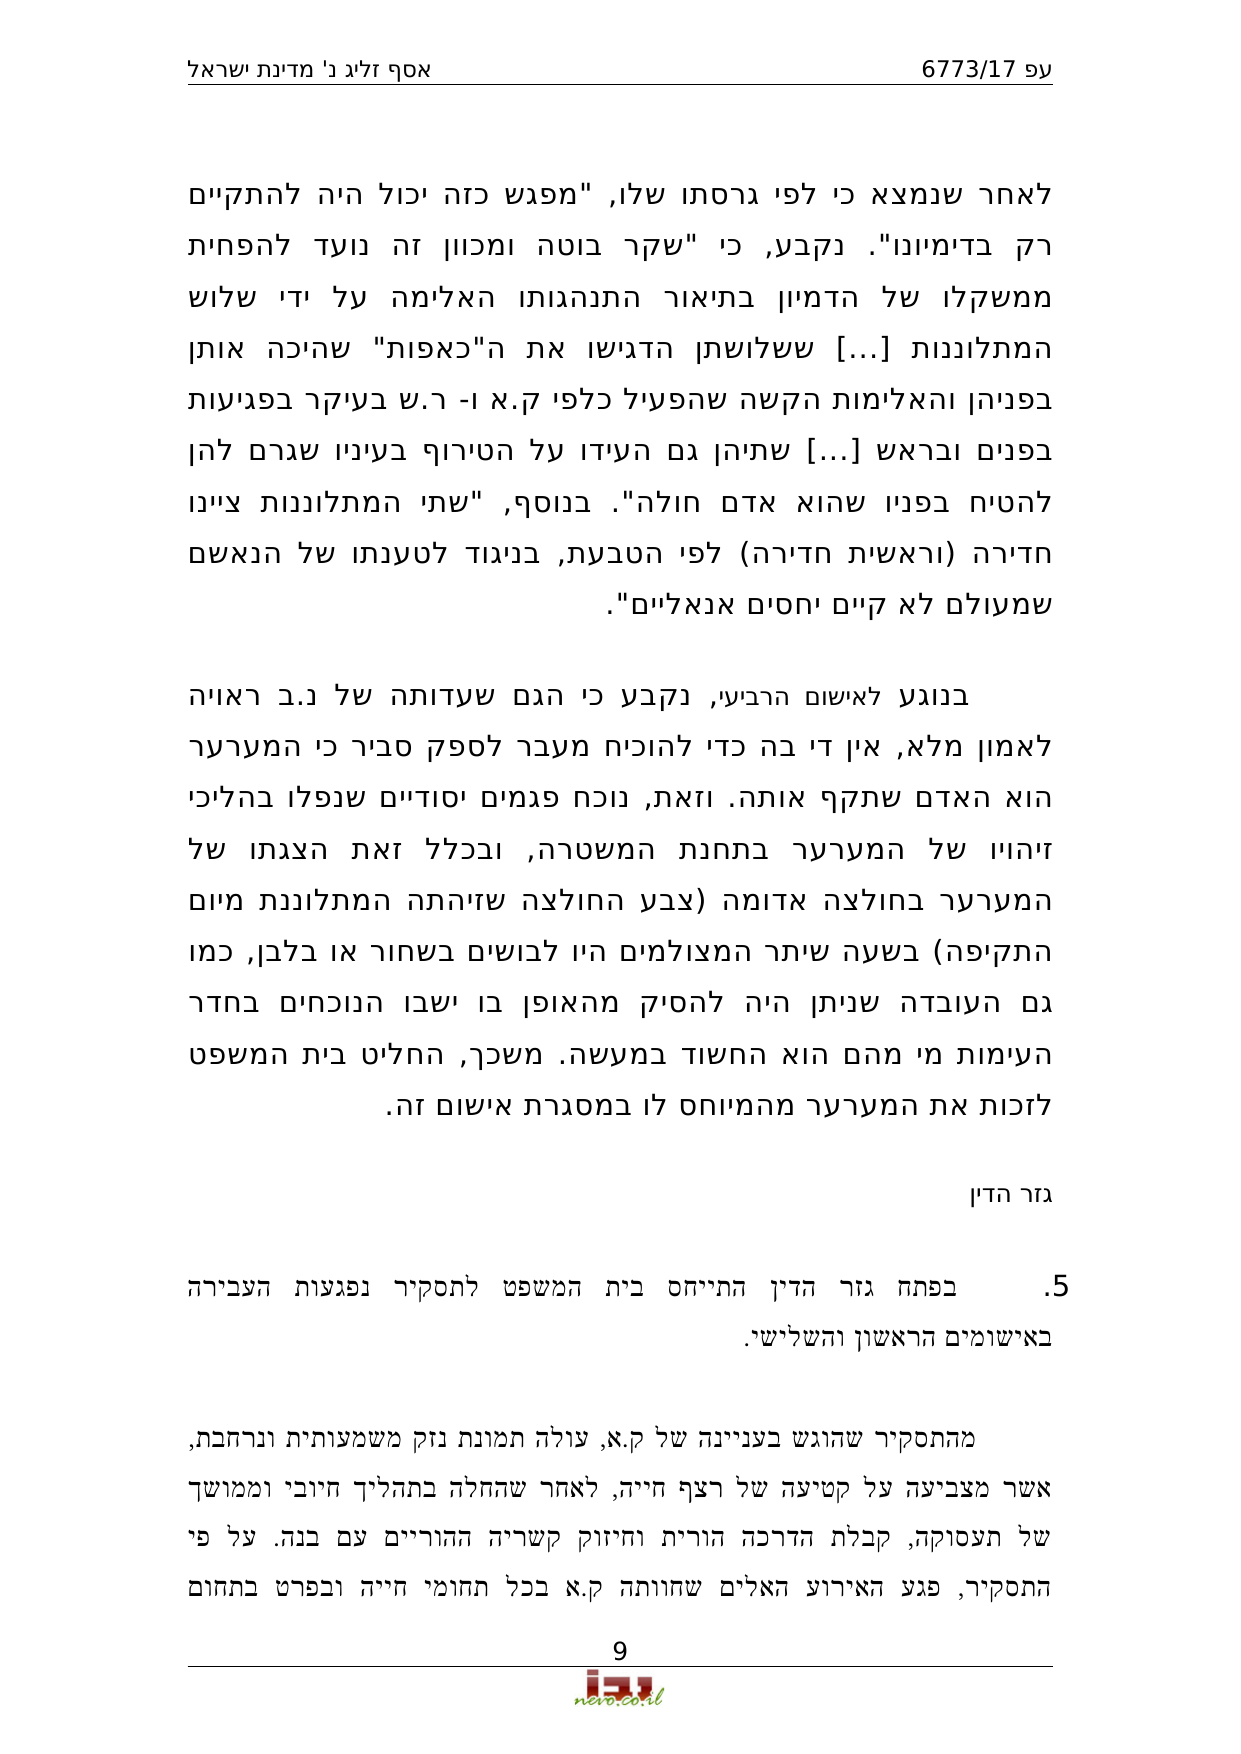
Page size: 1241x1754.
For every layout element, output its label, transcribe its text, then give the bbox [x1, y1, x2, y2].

picture [574, 1669, 666, 1707]
text גזר הדין [187, 1179, 1053, 1208]
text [187, 177, 1053, 621]
list בפתח גזר הדין התייחס בית המשפט לתסקיר נפגעות העבירה באישומים הראשון והשלישי. [187, 1269, 1053, 1353]
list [187, 1421, 1053, 1604]
text בנוגע לאישום הרביעי, נקבע כי הגם שעדותה של נ.ב ראויה לאמון מלא, אין די בה כדי להוכיח מעבר לספק סביר כי המערער הוא האדם שתקף אותה. וזאת, נוכח פגמים יסודיים שנפלו בהליכי זיהויו של המערער בתחנת המשטרה, ובכלל זאת הצגתו של המערער בחולצה אדומה (צבע החולצה שזיהתה המתלוננת מיום התקיפה) בשעה שיתר המצולמים היו לבושים בשחור או בלבן, כמו גם העובדה שניתן היה להסיק מהאופן בו ישבו הנוכחים בחדר העימות מי מהם הוא החשוד במעשה. משכך, החליט בית המשפט לזכות את המערער מהמיוחס לו במסגרת אישום זה. [187, 678, 1053, 1122]
